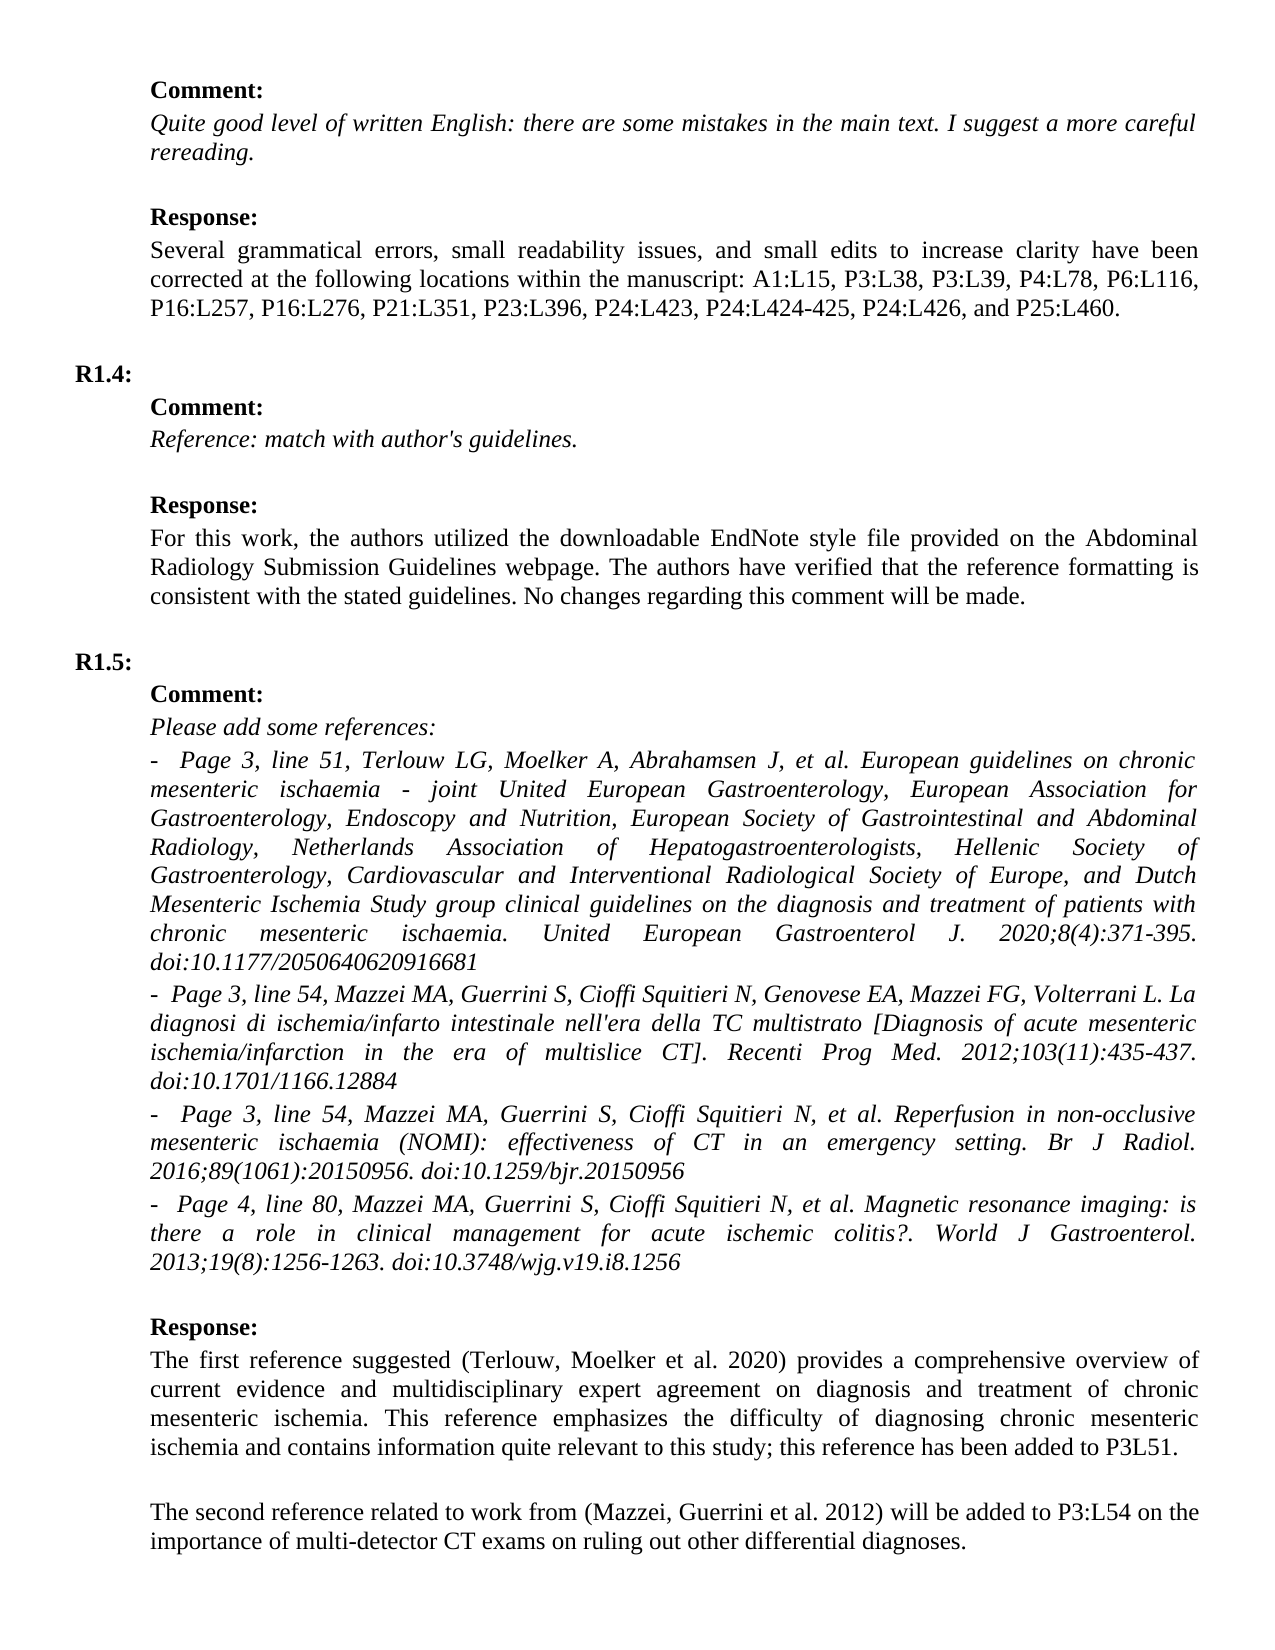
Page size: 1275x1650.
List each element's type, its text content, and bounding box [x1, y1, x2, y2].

text Comment: [75, 679, 1200, 708]
text Response: [75, 1312, 1200, 1341]
text The first reference suggested (Terlouw, Moelker et al. 2020) provides a comprehensive overview of current evidence and multidisciplinary expert agreement on diagnosis and treatment of chronic mesenteric ischemia. This reference emphasizes the difficulty of diagnosing chronic mesenteric ischemia and contains information quite relevant to this study; this reference has been added to P3L51. [150, 1345, 1200, 1460]
text - Page 3, line 54, Mazzei MA, Guerrini S, Cioffi Squitieri N, et al. Reperfusion in non-occlusive mesenteric ischaemia (NOMI): effectiveness of CT in an emergency setting. Br J Radiol. 2016;89(1061):20150956. doi:10.1259/bjr.20150956 [150, 1099, 1200, 1185]
text Comment: [150, 75, 1200, 104]
text Quite good level of written English: there are some mistakes in the main text. I suggest a more careful rereading. [150, 108, 1200, 165]
text Comment: [75, 392, 1200, 420]
text Several grammatical errors, small readability issues, and small edits to increase clarity have been corrected at the following locations within the manuscript: A1:L15, P3:L38, P3:L39, P4:L78, P6:L116, P16:L257, P16:L276, P21:L351, P23:L396, P24:L423, P24:L424-425, P24:L426, and P25:L460. [150, 235, 1200, 322]
text Response: [75, 490, 1200, 519]
text - Page 4, line 80, Mazzei MA, Guerrini S, Cioffi Squitieri N, et al. Magnetic resonance imaging: is there a role in clinical management for acute ischemic colitis?. World J Gastroenterol. 2013;19(8):1256-1263. doi:10.3748/wjg.v19.i8.1256 [150, 1189, 1200, 1275]
text R1.5: [75, 647, 1200, 675]
text Please add some references: [75, 712, 1200, 741]
text Reference: match with author's guidelines. [75, 424, 1200, 453]
text The second reference related to work from (Mazzei, Guerrini et al. 2012) will be added to P3:L54 on the importance of multi-detector CT exams on ruling out other differential diagnoses. [150, 1497, 1200, 1555]
text - Page 3, line 54, Mazzei MA, Guerrini S, Cioffi Squitieri N, Genovese EA, Mazzei FG, Volterrani L. La diagnosi di ischemia/infarto intestinale nell'era della TC multistrato [Diagnosis of acute mesenteric ischemia/infarction in the era of multislice CT]. Recenti Prog Med. 2012;103(11):435-437. doi:10.1701/1166.12884 [150, 979, 1200, 1094]
text For this work, the authors utilized the downloadable EndNote style file provided on the Abdominal Radiology Submission Guidelines webpage. The authors have verified that the reference formatting is consistent with the stated guidelines. No changes regarding this comment will be made. [150, 523, 1200, 609]
text - Page 3, line 51, Terlouw LG, Moelker A, Abrahamsen J, et al. European guidelines on chronic mesenteric ischaemia - joint United European Gastroenterology, European Association for Gastroenterology, Endoscopy and Nutrition, European Society of Gastrointestinal and Abdominal Radiology, Netherlands Association of Hepatogastroenterologists, Hellenic Society of Gastroenterology, Cardiovascular and Interventional Radiological Society of Europe, and Dutch Mesenteric Ischemia Study group clinical guidelines on the diagnosis and treatment of patients with chronic mesenteric ischaemia. United European Gastroenterol J. 2020;8(4):371-395. doi:10.1177/2050640620916681 [150, 745, 1200, 975]
text Response: [150, 202, 1200, 231]
text R1.4: [75, 359, 1200, 387]
